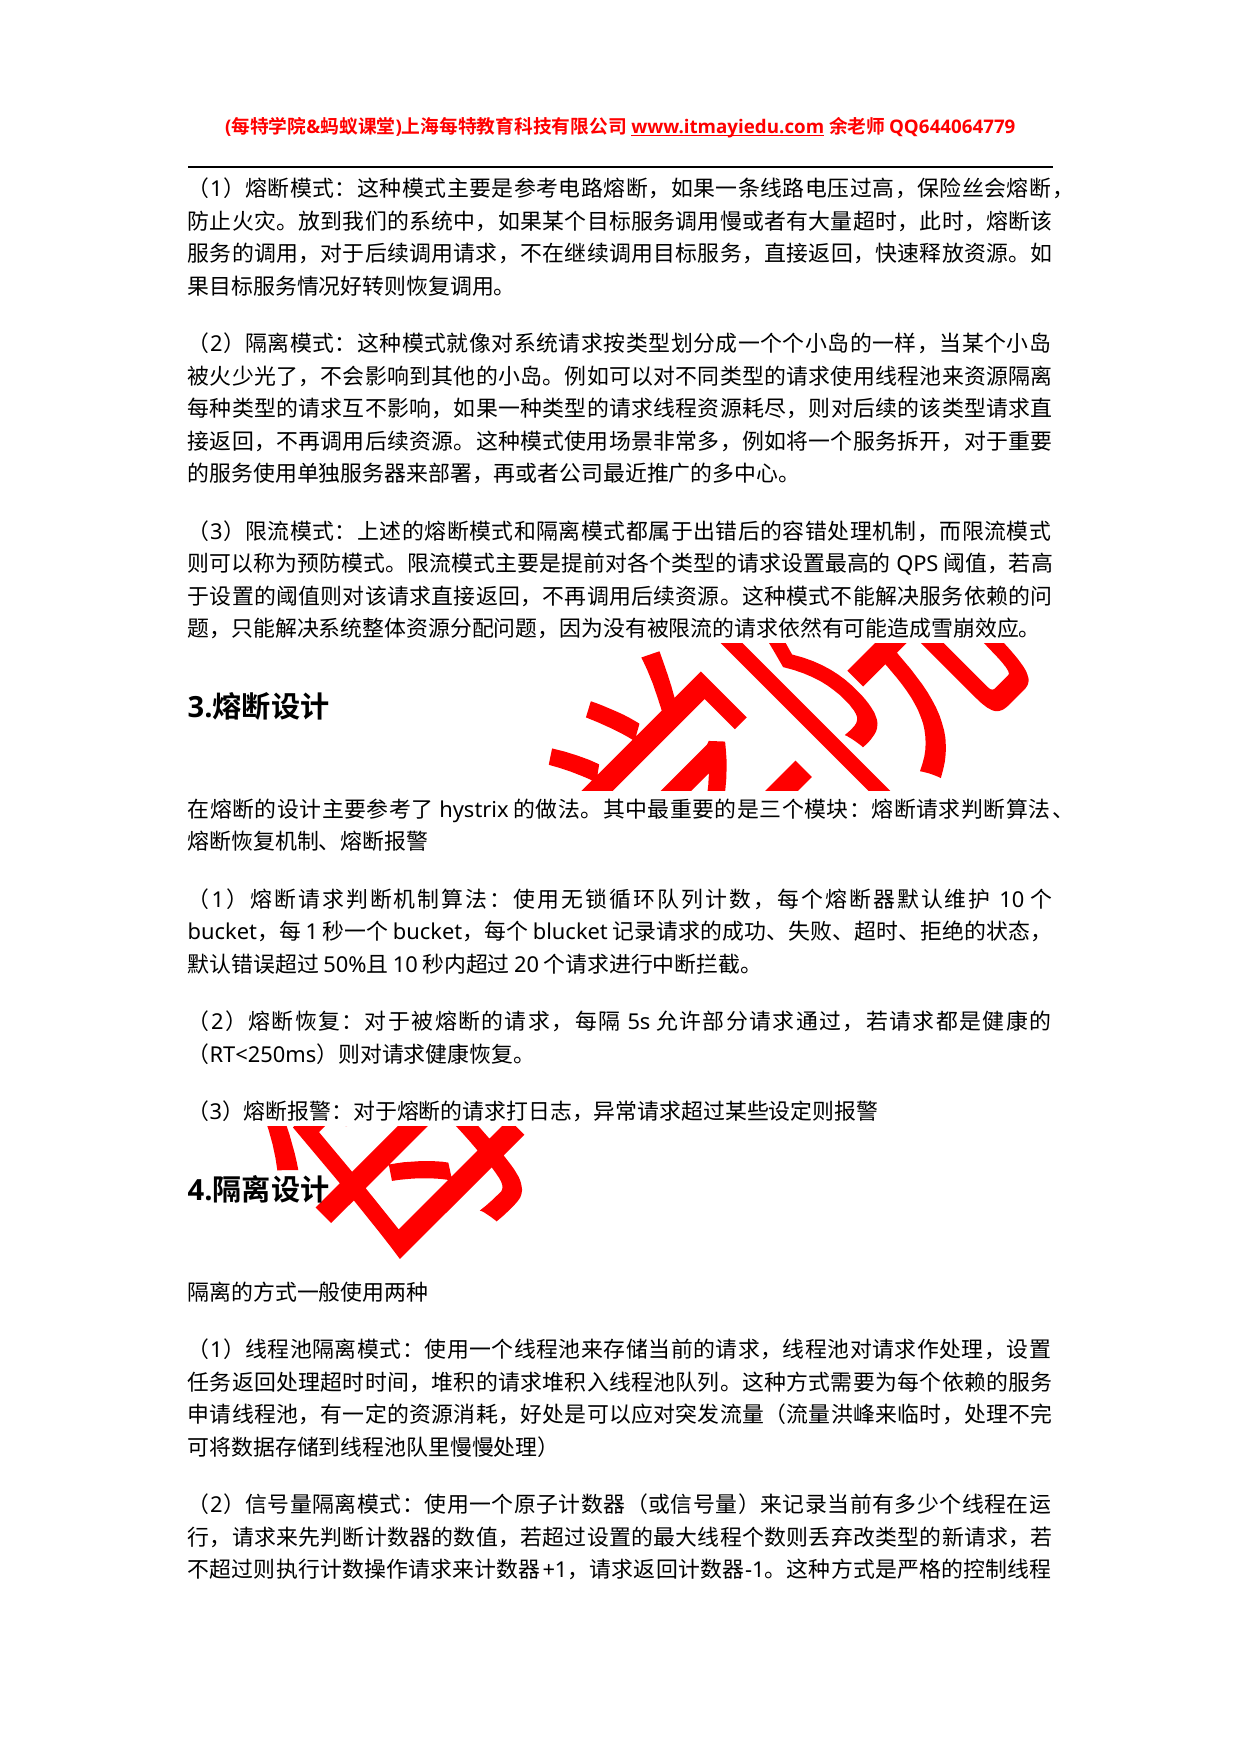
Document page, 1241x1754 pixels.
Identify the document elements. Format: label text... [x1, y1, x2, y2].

text （2）隔离模式：这种模式就像对系统请求按类型划分成一个个小岛的一样，当某个小岛被火少光了，不会影响到其他的小岛。例如可以对不同类型的请求使用线程池来资源隔离，每种类型的请求互不影响，如果一种类型的请求线程资源耗尽，则对后续的该类型请求直接返回，不再调用后续资源。这种模式使用场景非常多，例如将一个服务拆开，对于重要的服务使用单独服务器来部署，再或者公司最近推广的多中心。 [187, 326, 1053, 488]
text 隔离的方式一般使用两种 [187, 1274, 1053, 1307]
text 在熔断的设计主要参考了hystrix的做法。其中最重要的是三个模块：熔断请求判断算法、熔断恢复机制、熔断报警 [187, 791, 1053, 856]
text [187, 1487, 1053, 1584]
subtitle 3.熔断设计 [187, 673, 1053, 738]
text （3）限流模式：上述的熔断模式和隔离模式都属于出错后的容错处理机制，而限流模式则可以称为预防模式。限流模式主要是提前对各个类型的请求设置最高的QPS阈值，若高于设置的阈值则对该请求直接返回，不再调用后续资源。这种模式不能解决服务依赖的问题，只能解决系统整体资源分配问题，因为没有被限流的请求依然有可能造成雪崩效应。 [187, 513, 1053, 643]
text （3）熔断报警：对于熔断的请求打日志，异常请求超过某些设定则报警 [187, 1094, 1053, 1126]
text （1）熔断请求判断机制算法：使用无锁循环队列计数，每个熔断器默认维护10个bucket，每1秒一个bucket，每个blucket记录请求的成功、失败、超时、拒绝的状态，默认错误超过50%且10秒内超过20个请求进行中断拦截。 [187, 881, 1053, 979]
text （1）熔断模式：这种模式主要是参考电路熔断，如果一条线路电压过高，保险丝会熔断，防止火灾。放到我们的系统中，如果某个目标服务调用慢或者有大量超时，此时，熔断该服务的调用，对于后续调用请求，不在继续调用目标服务，直接返回，快速释放资源。如果目标服务情况好转则恢复调用。 [187, 171, 1053, 301]
subtitle 4.隔离设计 [187, 1156, 1053, 1221]
text （1）线程池隔离模式：使用一个线程池来存储当前的请求，线程池对请求作处理，设置任务返回处理超时时间，堆积的请求堆积入线程池队列。这种方式需要为每个依赖的服务申请线程池，有一定的资源消耗，好处是可以应对突发流量（流量洪峰来临时，处理不完可将数据存储到线程池队里慢慢处理） [187, 1332, 1053, 1462]
text （2）熔断恢复：对于被熔断的请求，每隔5s允许部分请求通过，若请求都是健康的（RT<250ms）则对请求健康恢复。 [187, 1004, 1053, 1069]
